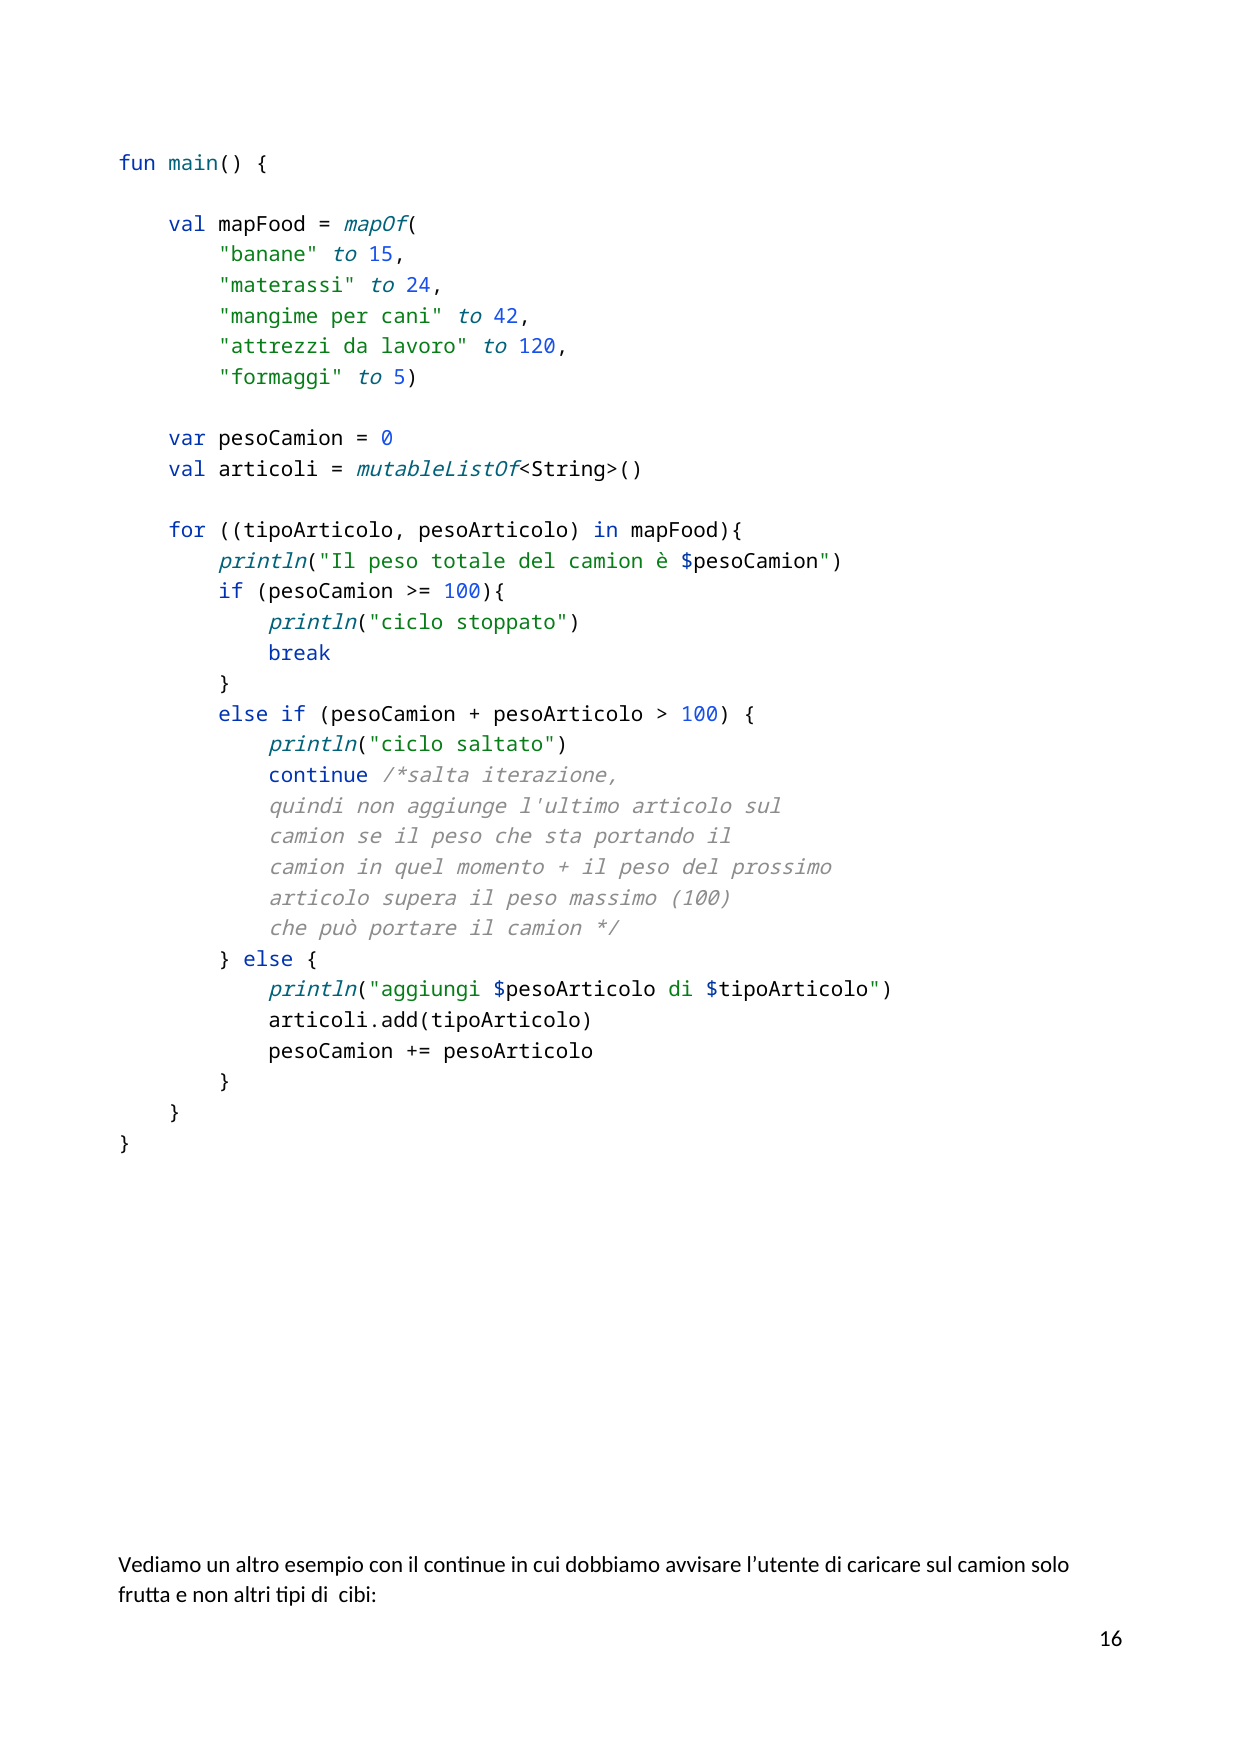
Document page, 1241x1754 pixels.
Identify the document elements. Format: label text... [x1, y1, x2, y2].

text fun main() { val mapFood = mapOf( "banane" to 15, "materassi" to 24, "mangime per cani" to 42, "attrezzi da lavoro" to 120, "formaggi" to 5) var pesoCamion = 0 val articoli = mutableListOf<String>() for ((tipoArticolo, pesoArticolo) in mapFood){ println("Il peso totale del camion è $pesoCamion") if (pesoCamion >= 100){ println("ciclo stoppato") break } else if (pesoCamion + pesoArticolo > 100) { println("ciclo saltato") continue /*salta iterazione, quindi non aggiunge l'ultimo articolo sul camion se il peso che sta portando il camion in quel momento + il peso del prossimo articolo supera il peso massimo (100) che può portare il camion */ } else { println("aggiungi $pesoArticolo di $tipoArticolo") articoli.add(tipoArticolo) pesoCamion += pesoArticolo } } } [118, 148, 1122, 1156]
text Vediamo un altro esempio con il continue in cui dobbiamo avvisare l’utente di caricare sul camion solo frutta e non altri tipi di cibi: [118, 1550, 1122, 1608]
